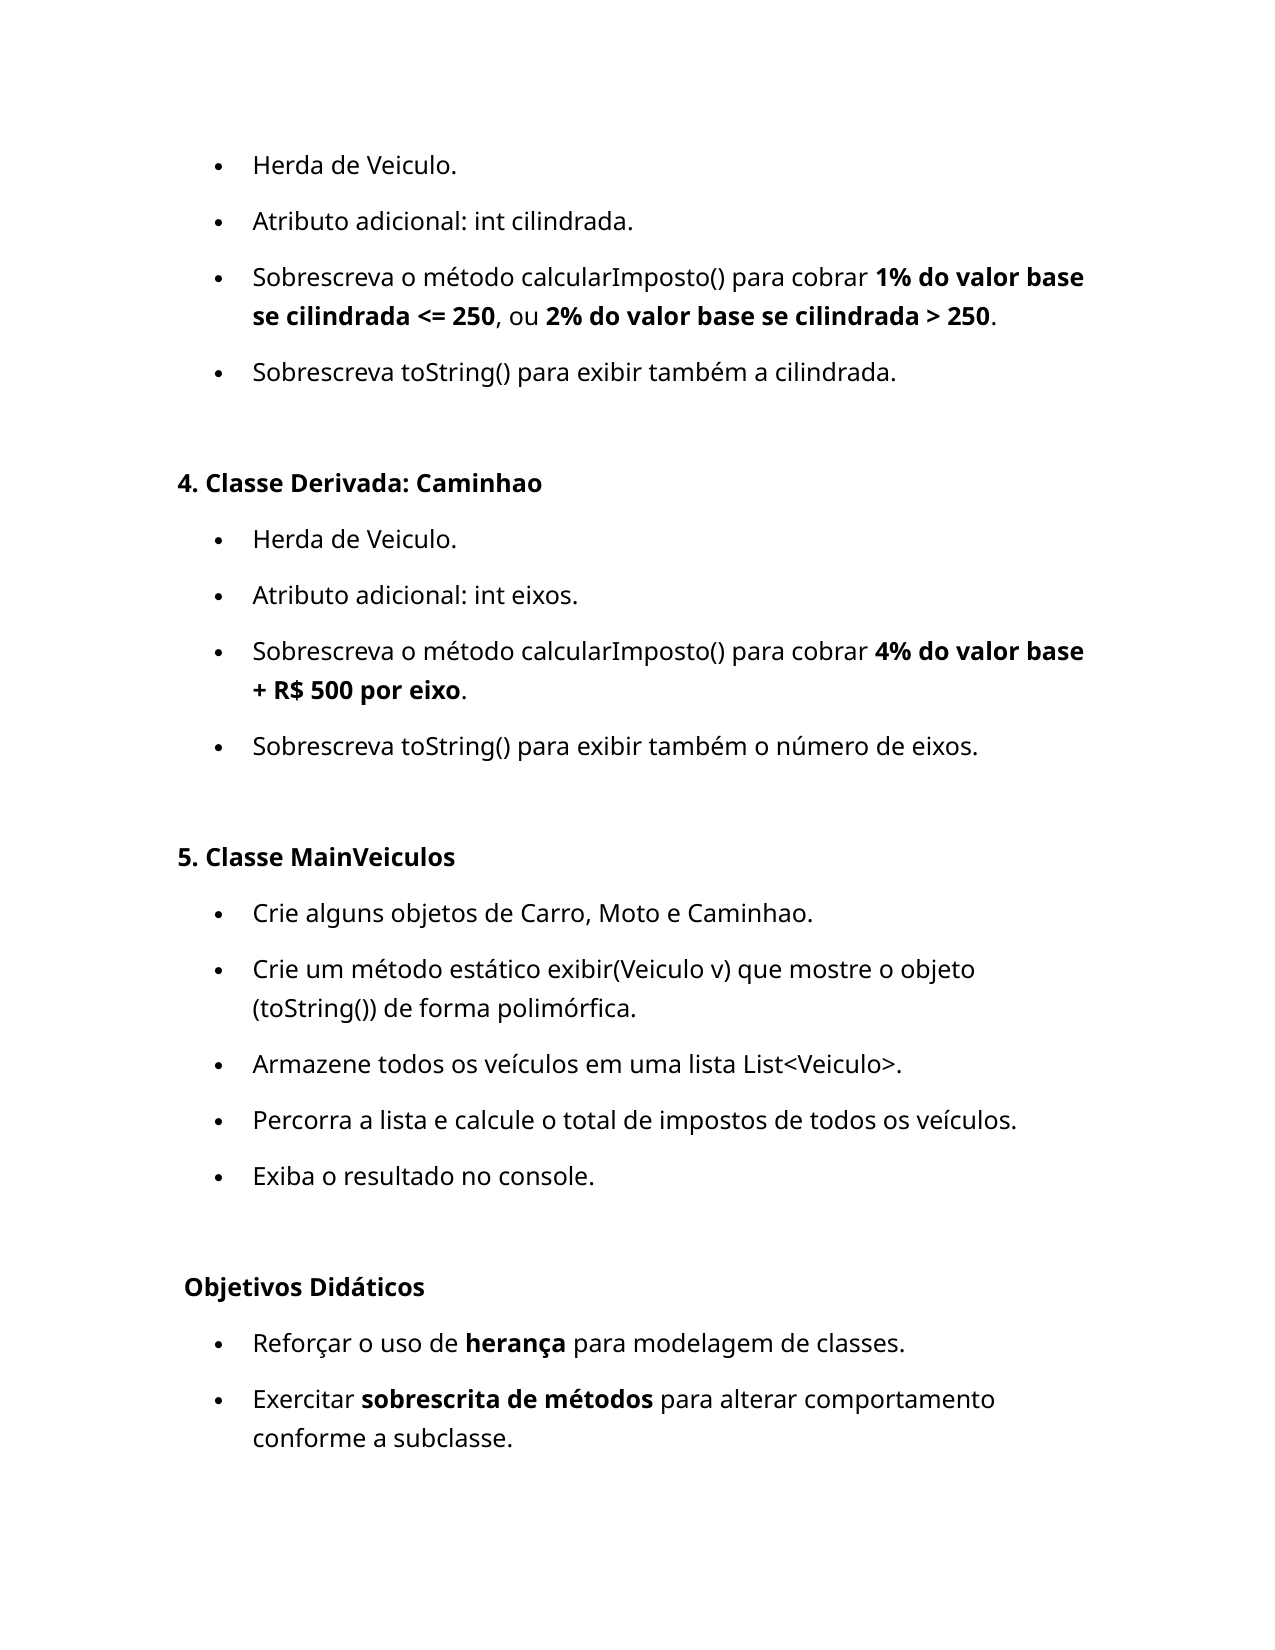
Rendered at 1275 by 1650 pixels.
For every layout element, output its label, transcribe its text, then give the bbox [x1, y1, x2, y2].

list Sobrescreva o método calcularImposto() para cobrar 1% do valor base se cilindrada <= 250, ou 2% do valor base se cilindrada > 250. [215, 259, 1098, 332]
list Armazene todos os veículos em uma lista List<Veiculo>. [215, 1047, 1098, 1081]
text Objetivos Didáticos [177, 1270, 1098, 1304]
text 5. Classe MainVeiculos [177, 840, 1098, 874]
list Sobrescreva toString() para exibir também o número de eixos. [215, 728, 1098, 762]
list Percorra a lista e calcule o total de impostos de todos os veículos. [215, 1103, 1098, 1137]
list Herda de Veiculo. [215, 522, 1098, 556]
text 4. Classe Derivada: Caminhao [177, 466, 1098, 500]
list Crie um método estático exibir(Veiculo v) que mostre o objeto (toString()) de forma polimórfica. [215, 952, 1098, 1025]
list Exercitar sobrescrita de métodos para alterar comportamento conforme a subclasse. [215, 1382, 1098, 1455]
list Reforçar o uso de herança para modelagem de classes. [215, 1326, 1098, 1360]
list Atributo adicional: int cilindrada. [215, 203, 1098, 237]
list Herda de Veiculo. [215, 148, 1098, 182]
list Exiba o resultado no console. [215, 1158, 1098, 1192]
list Sobrescreva toString() para exibir também a cilindrada. [215, 354, 1098, 388]
list Sobrescreva o método calcularImposto() para cobrar 4% do valor base + R$ 500 por eixo. [215, 633, 1098, 707]
list Crie alguns objetos de Carro, Moto e Caminhao. [215, 896, 1098, 930]
list Atributo adicional: int eixos. [215, 578, 1098, 612]
